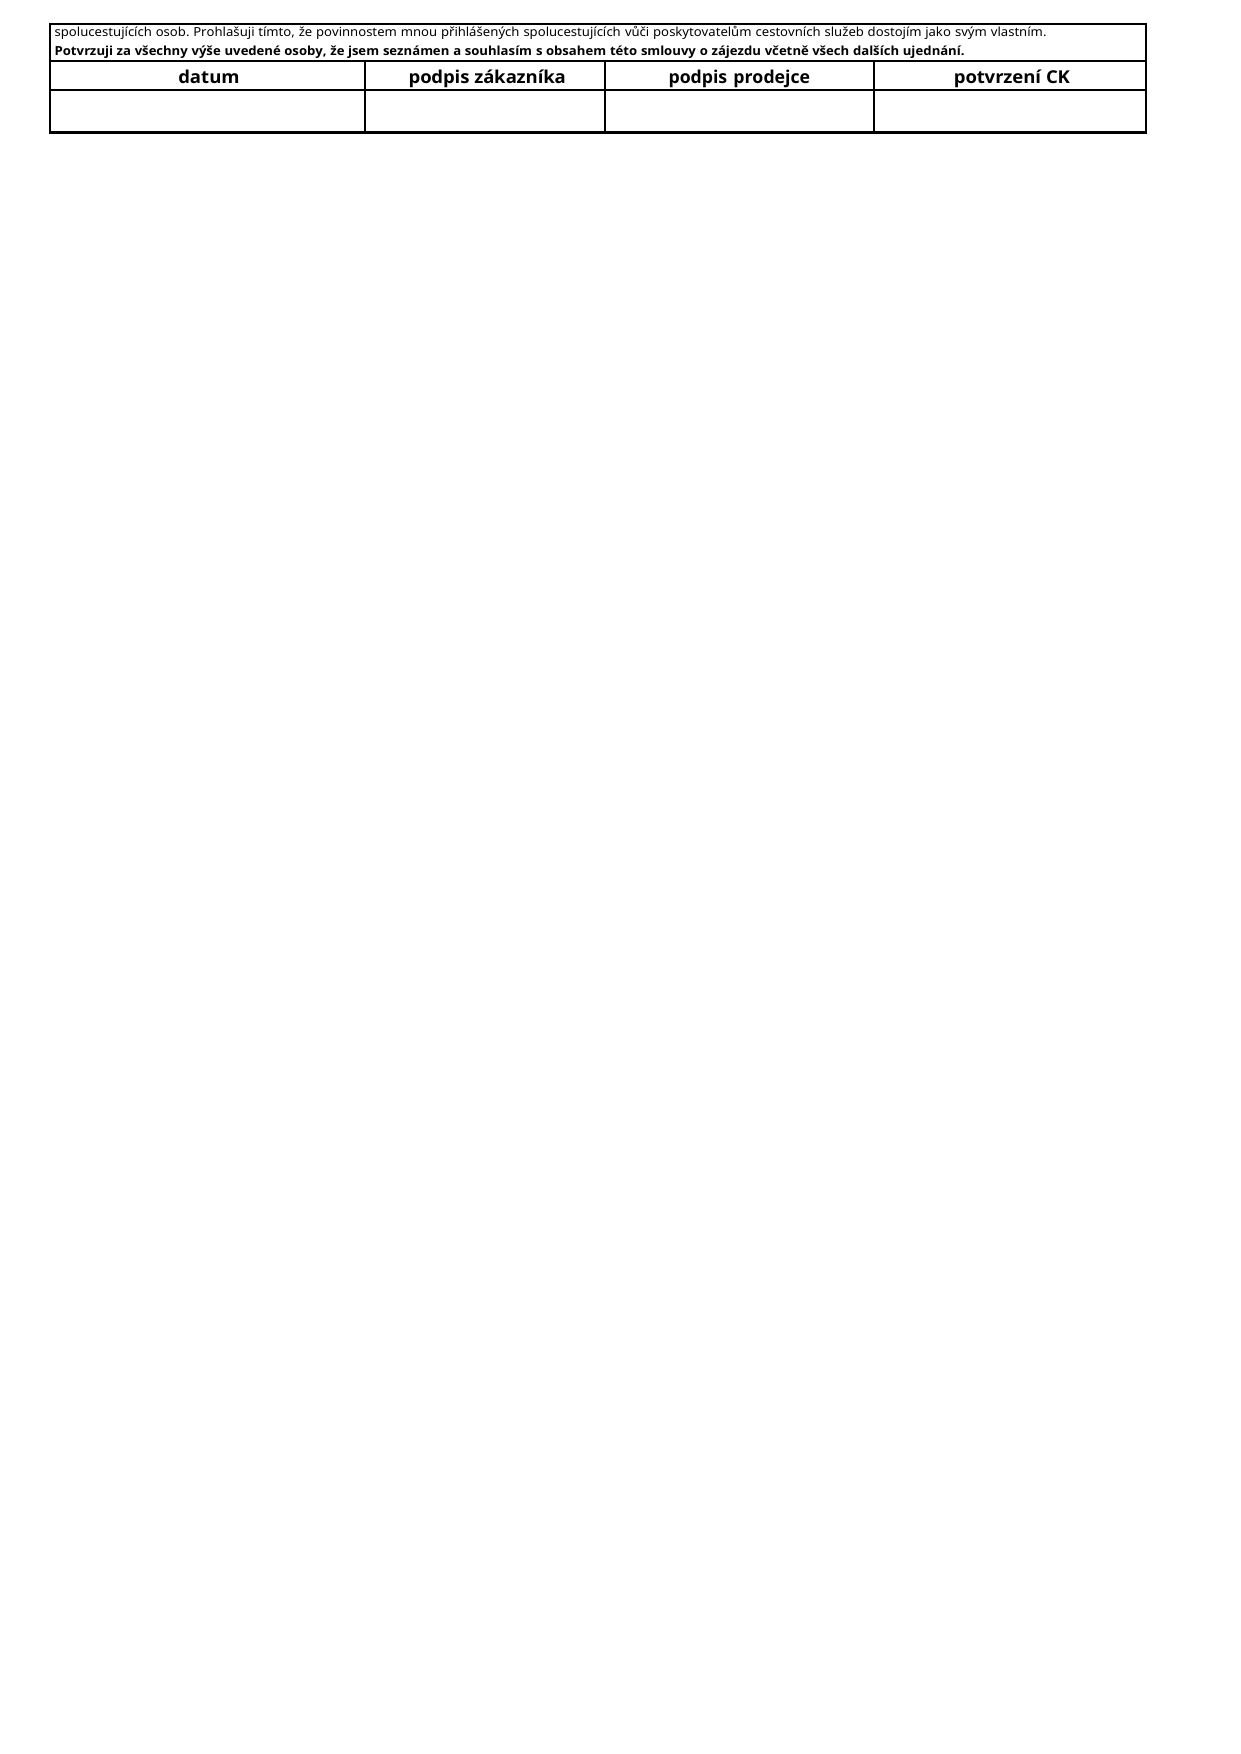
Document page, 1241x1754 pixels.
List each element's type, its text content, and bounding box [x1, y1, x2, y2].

table_cell [875, 91, 1145, 131]
table_cell datum [51, 62, 364, 89]
table_cell [366, 91, 604, 131]
table_cell [606, 91, 873, 131]
table_cell [51, 91, 364, 131]
table_cell podpis zákazníka [366, 62, 604, 89]
table_cell podpis prodejce [606, 62, 873, 89]
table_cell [51, 25, 1145, 59]
table_cell potvrzení CK [875, 62, 1145, 89]
